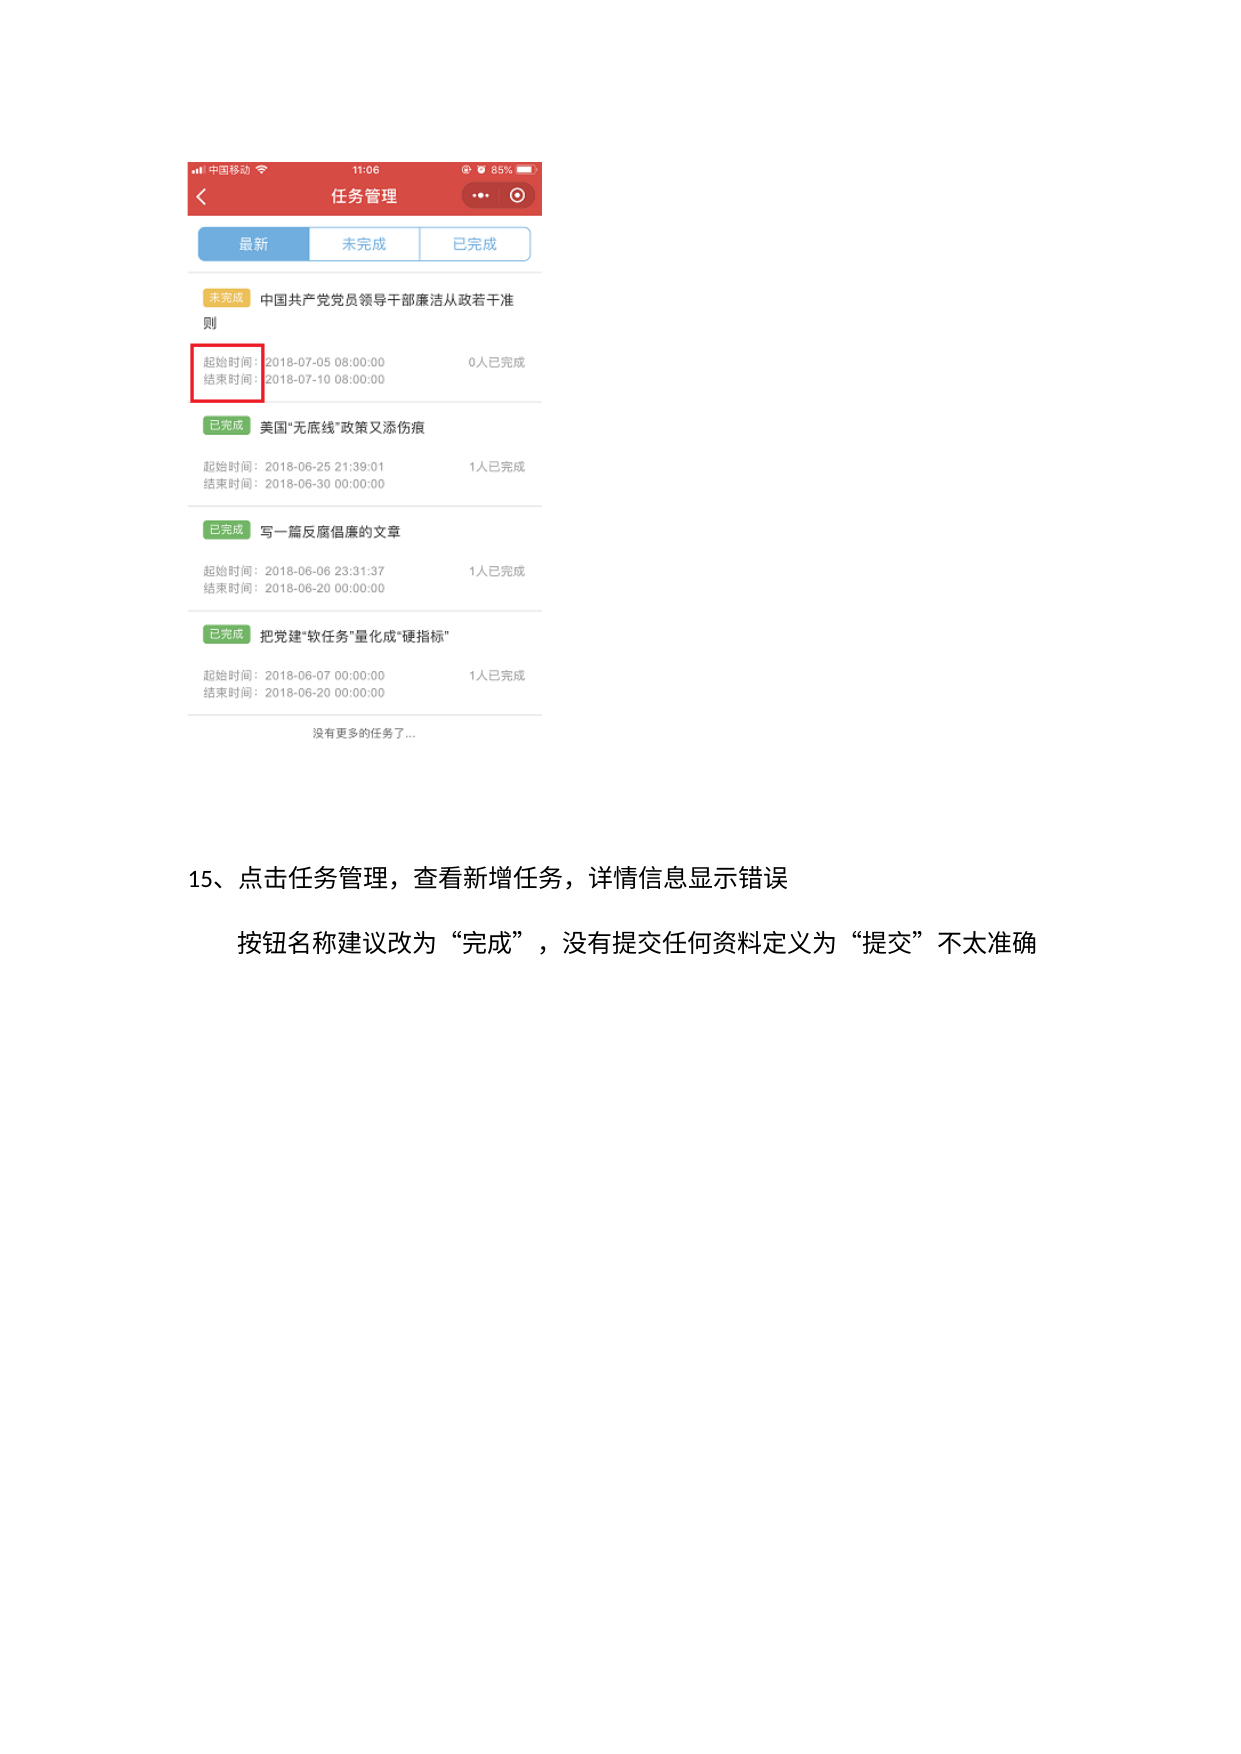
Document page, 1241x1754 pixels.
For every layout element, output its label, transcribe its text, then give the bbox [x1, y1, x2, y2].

picture [187, 162, 542, 791]
list 点击任务管理，查看新增任务，详情信息显示错误 [187, 844, 1053, 909]
text 按钮名称建议改为“完成”，没有提交任何资料定义为“提交”不太准确 [187, 909, 1053, 974]
